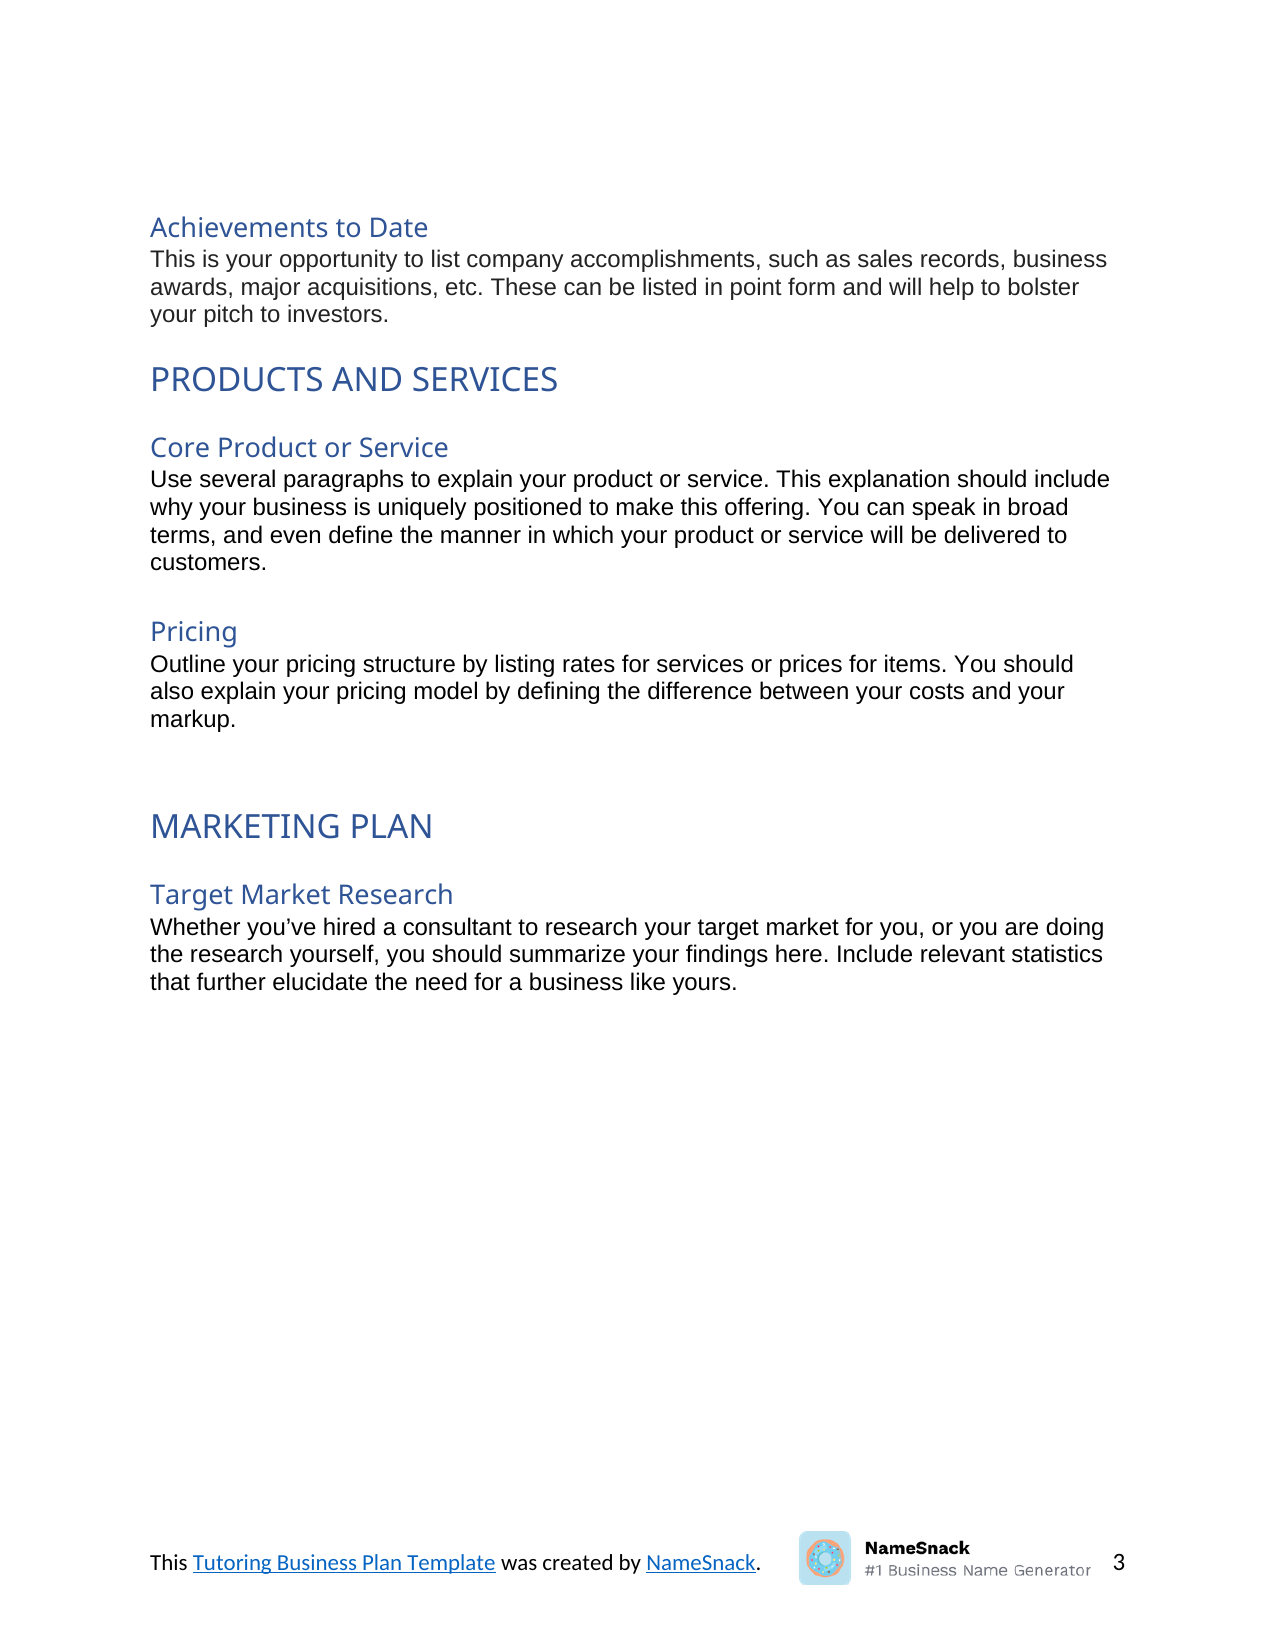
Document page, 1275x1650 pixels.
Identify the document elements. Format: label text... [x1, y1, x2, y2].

text Core Product or Service [150, 401, 1125, 465]
picture [798, 1531, 1091, 1585]
text Outline your pricing structure by listing rates for services or prices for items. You should also explain your pricing model by defining the difference between your costs and your markup. [150, 649, 1125, 732]
text This is your opportunity to list company accomplishments, such as sales records, business awards, major acquisitions, etc. These can be listed in point form and will help to bolster your pitch to investors. [150, 245, 1125, 328]
text PRODUCTS AND SERVICES [150, 328, 1125, 401]
subtitle MARKETING PLAN [150, 757, 1125, 848]
text Pricing [150, 576, 1125, 649]
text Whether you’ve hired a consultant to research your target market for you, or you are doing the research yourself, you should summarize your findings here. Include relevant statistics that further elucidate the need for a business like yours. [150, 913, 1125, 995]
text Use several paragraphs to explain your product or service. This explanation should include why your business is uniquely positioned to make this offering. You can speak in broad terms, and even define the manner in which your product or service will be delivered to customers. [150, 465, 1125, 576]
text Achievements to Date [150, 208, 1125, 245]
text Target Market Research [150, 848, 1125, 913]
